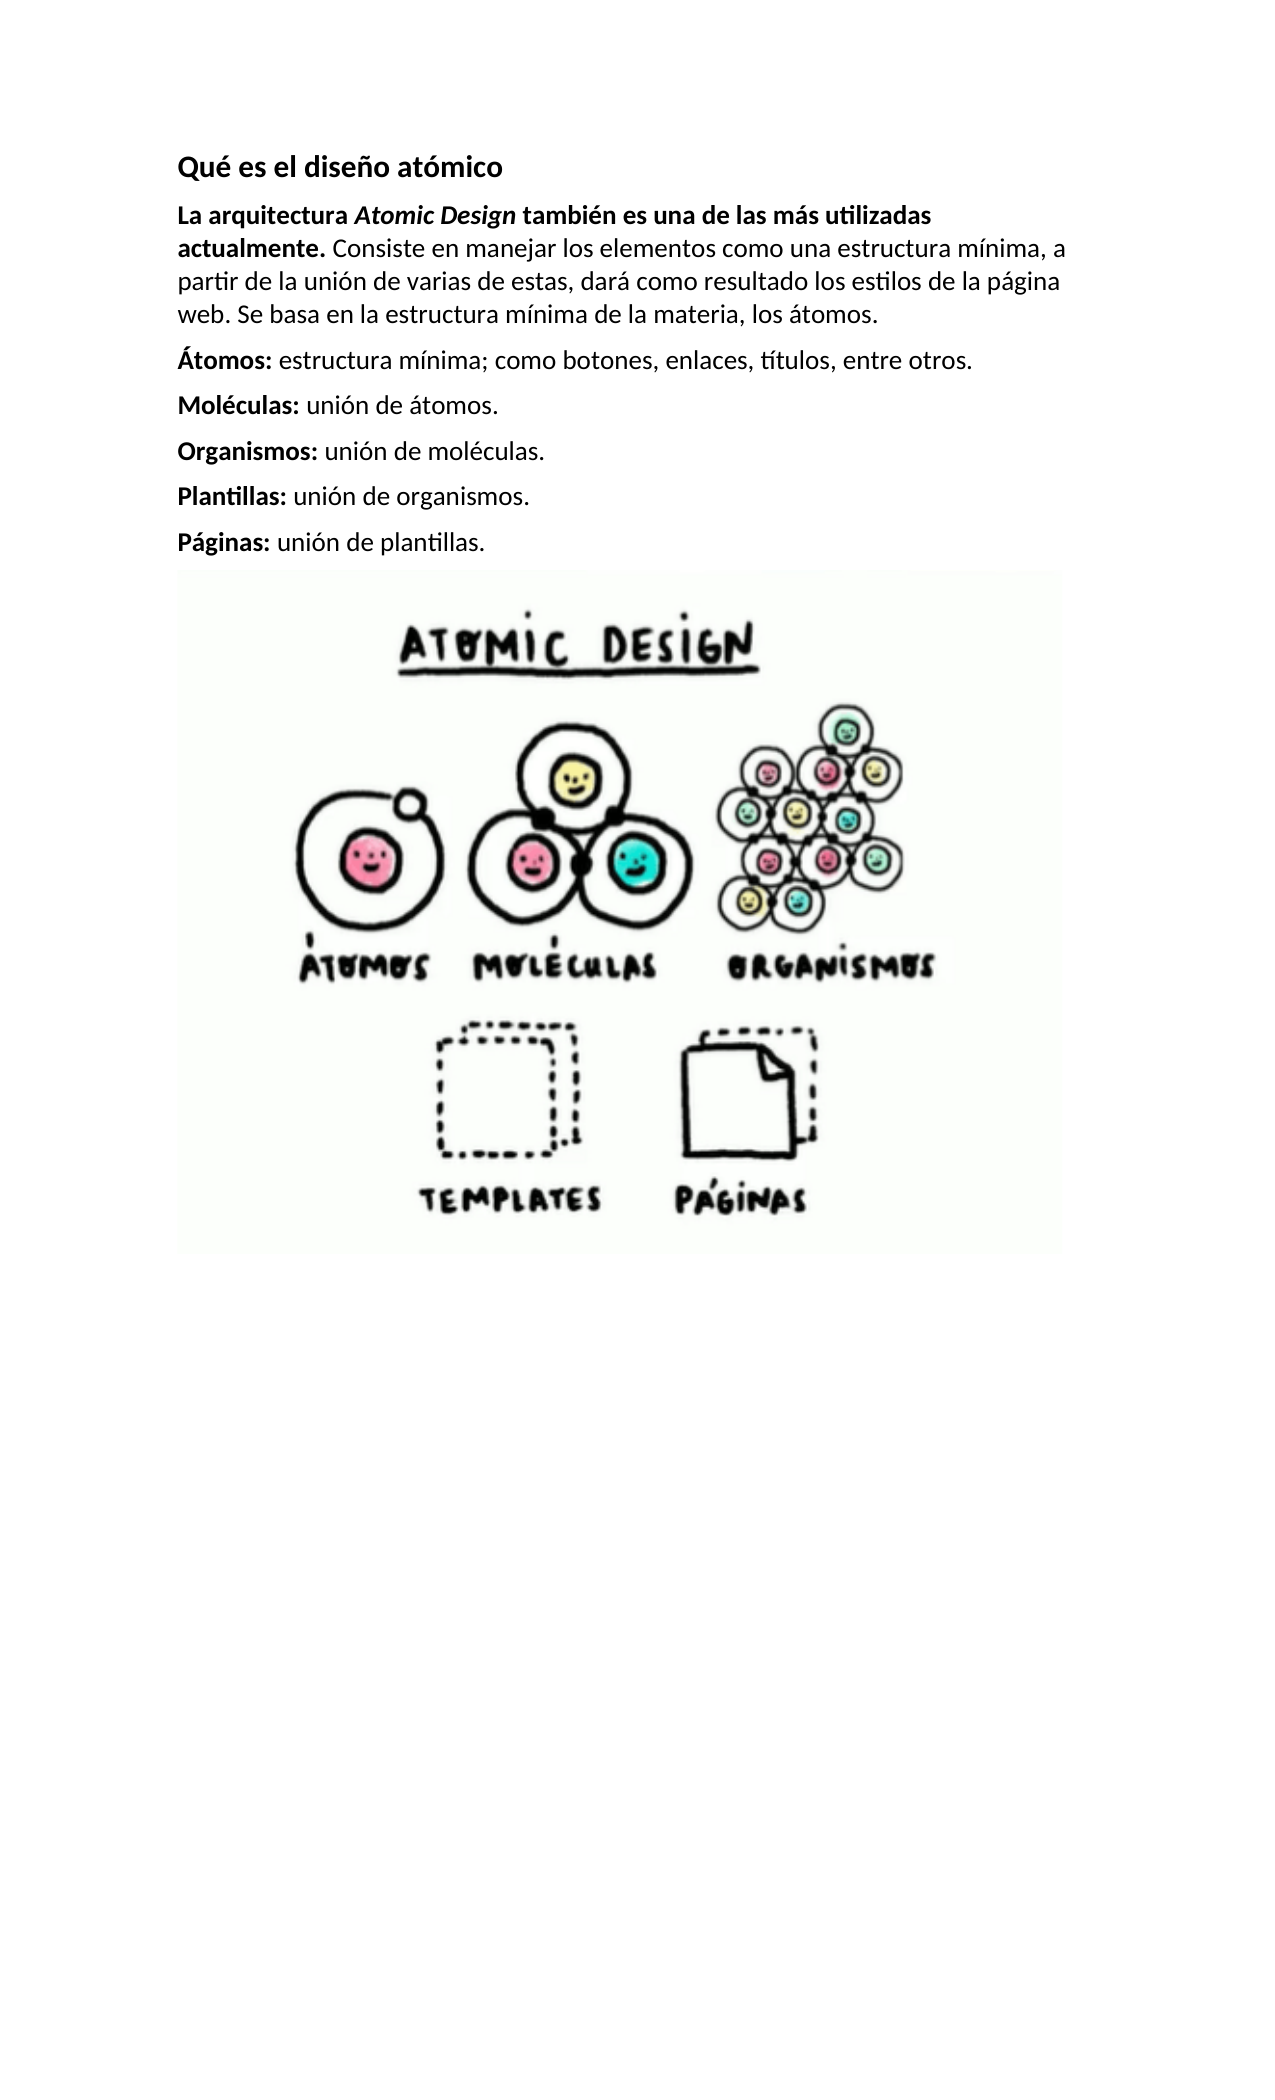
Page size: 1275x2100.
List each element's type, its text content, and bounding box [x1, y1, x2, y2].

text Átomos: estructura mínima; como botones, enlaces, títulos, entre otros. [177, 343, 1098, 376]
text La arquitectura Atomic Design también es una de las más utilizadas actualmente. Consiste en manejar los elementos como una estructura mínima, a partir de la unión de varias de estas, dará como resultado los estilos de la página web. Se basa en la estructura mínima de la materia, los átomos. [177, 198, 1098, 330]
text Moléculas: unión de átomos. [177, 388, 1098, 421]
text Plantillas: unión de organismos. [177, 479, 1098, 512]
text Páginas: unión de plantillas. [177, 525, 1098, 558]
text Organismos: unión de moléculas. [177, 434, 1098, 467]
picture [177, 570, 1063, 1254]
text Qué es el diseño atómico [177, 148, 1098, 186]
